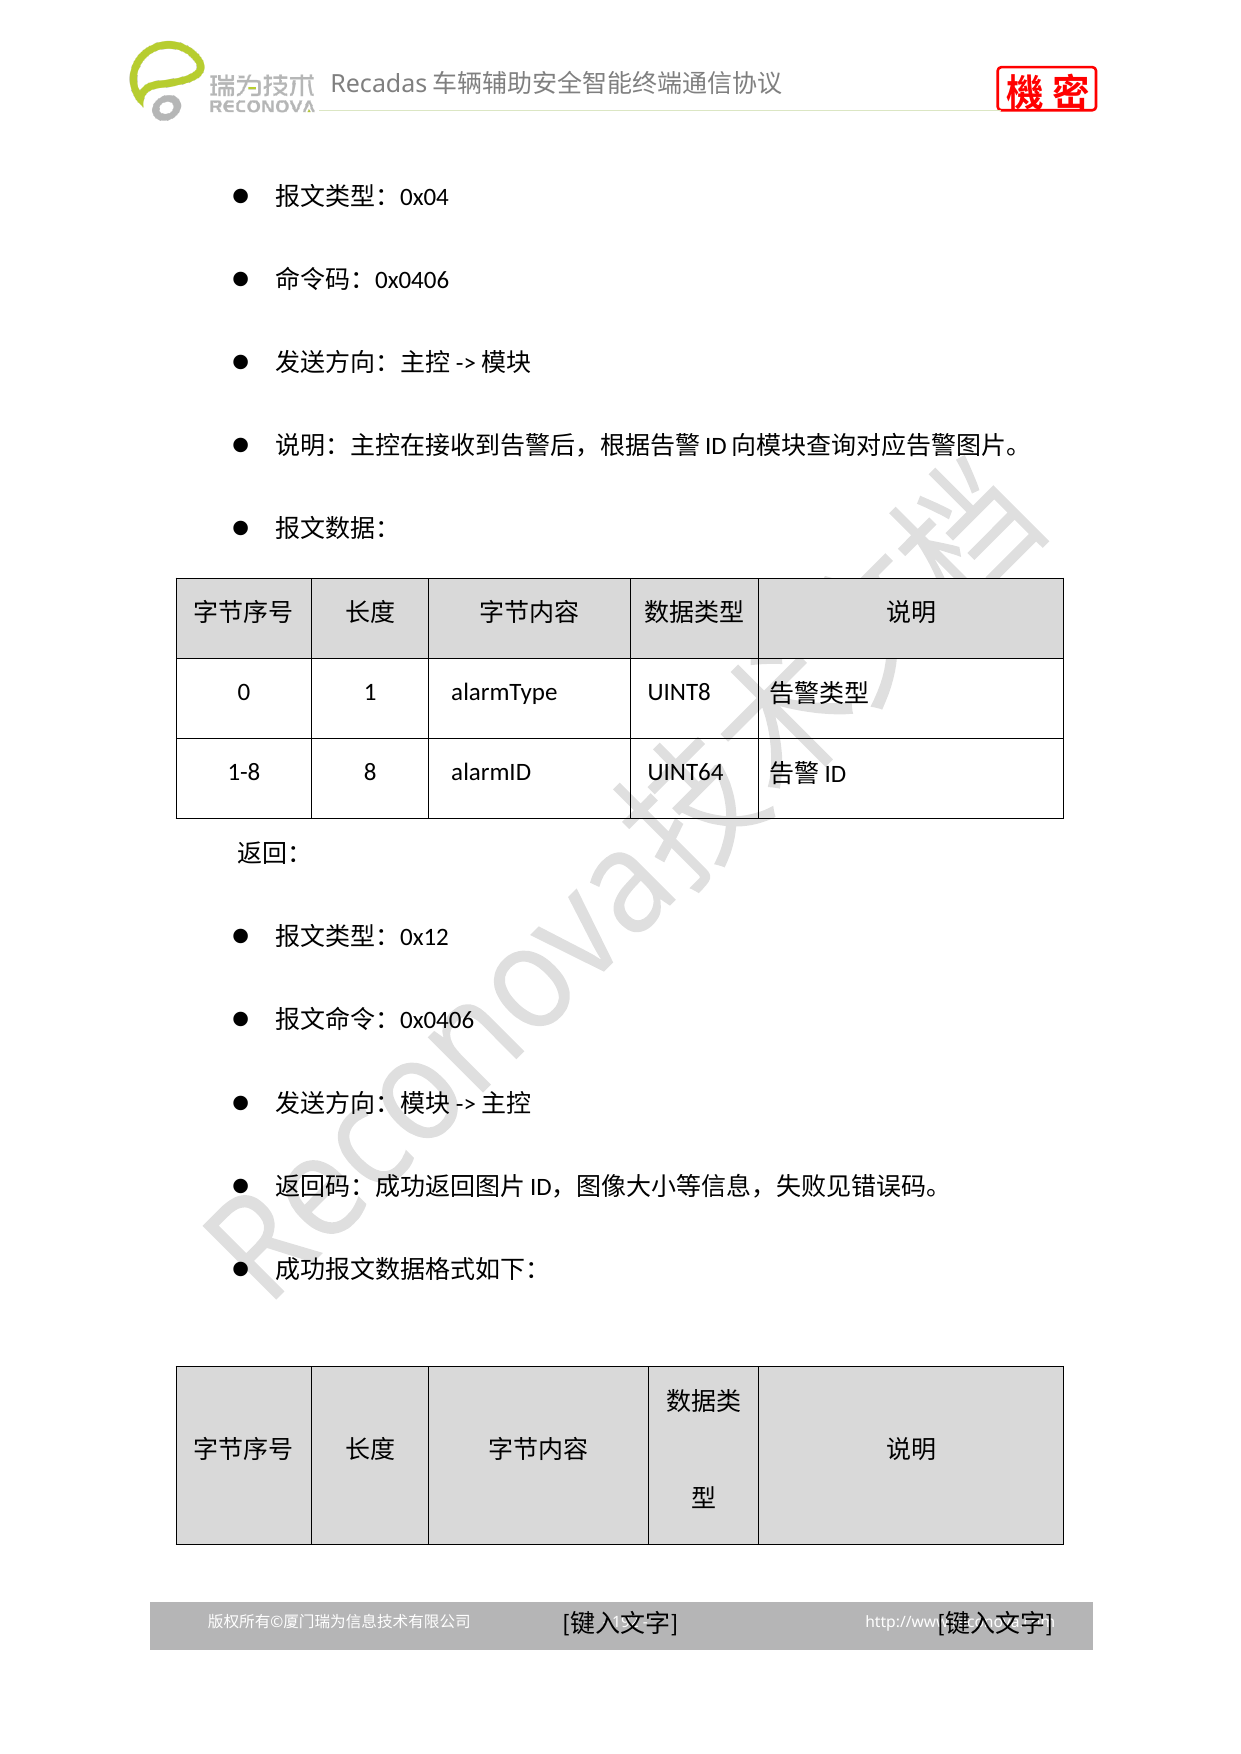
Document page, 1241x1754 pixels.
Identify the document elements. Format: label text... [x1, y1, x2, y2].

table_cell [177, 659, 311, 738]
list 命令码：0x0406 [231, 245, 1053, 310]
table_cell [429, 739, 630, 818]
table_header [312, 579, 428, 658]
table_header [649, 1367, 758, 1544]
list 报文数据： [231, 494, 1053, 559]
list 报文类型：0x12 [231, 902, 1053, 967]
list 返回码：成功返回图片ID，图像大小等信息，失败见错误码。 [231, 1152, 1053, 1217]
picture [114, 34, 330, 127]
list 报文命令：0x0406 [231, 986, 1053, 1051]
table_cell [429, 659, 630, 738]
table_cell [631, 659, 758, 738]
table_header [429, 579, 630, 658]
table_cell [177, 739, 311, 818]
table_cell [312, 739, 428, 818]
list 发送方向：主控 -> 模块 [231, 328, 1053, 393]
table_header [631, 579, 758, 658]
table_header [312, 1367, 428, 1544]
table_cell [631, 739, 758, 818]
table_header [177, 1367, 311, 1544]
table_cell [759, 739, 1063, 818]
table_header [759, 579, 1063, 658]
list 成功报文数据格式如下： [231, 1235, 1053, 1300]
list 发送方向：模块 -> 主控 [231, 1069, 1053, 1134]
list 说明：主控在接收到告警后，根据告警ID向模块查询对应告警图片。 [231, 411, 1053, 476]
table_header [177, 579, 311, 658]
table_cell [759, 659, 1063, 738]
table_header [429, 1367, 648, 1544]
text 返回： [187, 819, 1053, 884]
list 报文类型：0x04 [231, 162, 1053, 227]
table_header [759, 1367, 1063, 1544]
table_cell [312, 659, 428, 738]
